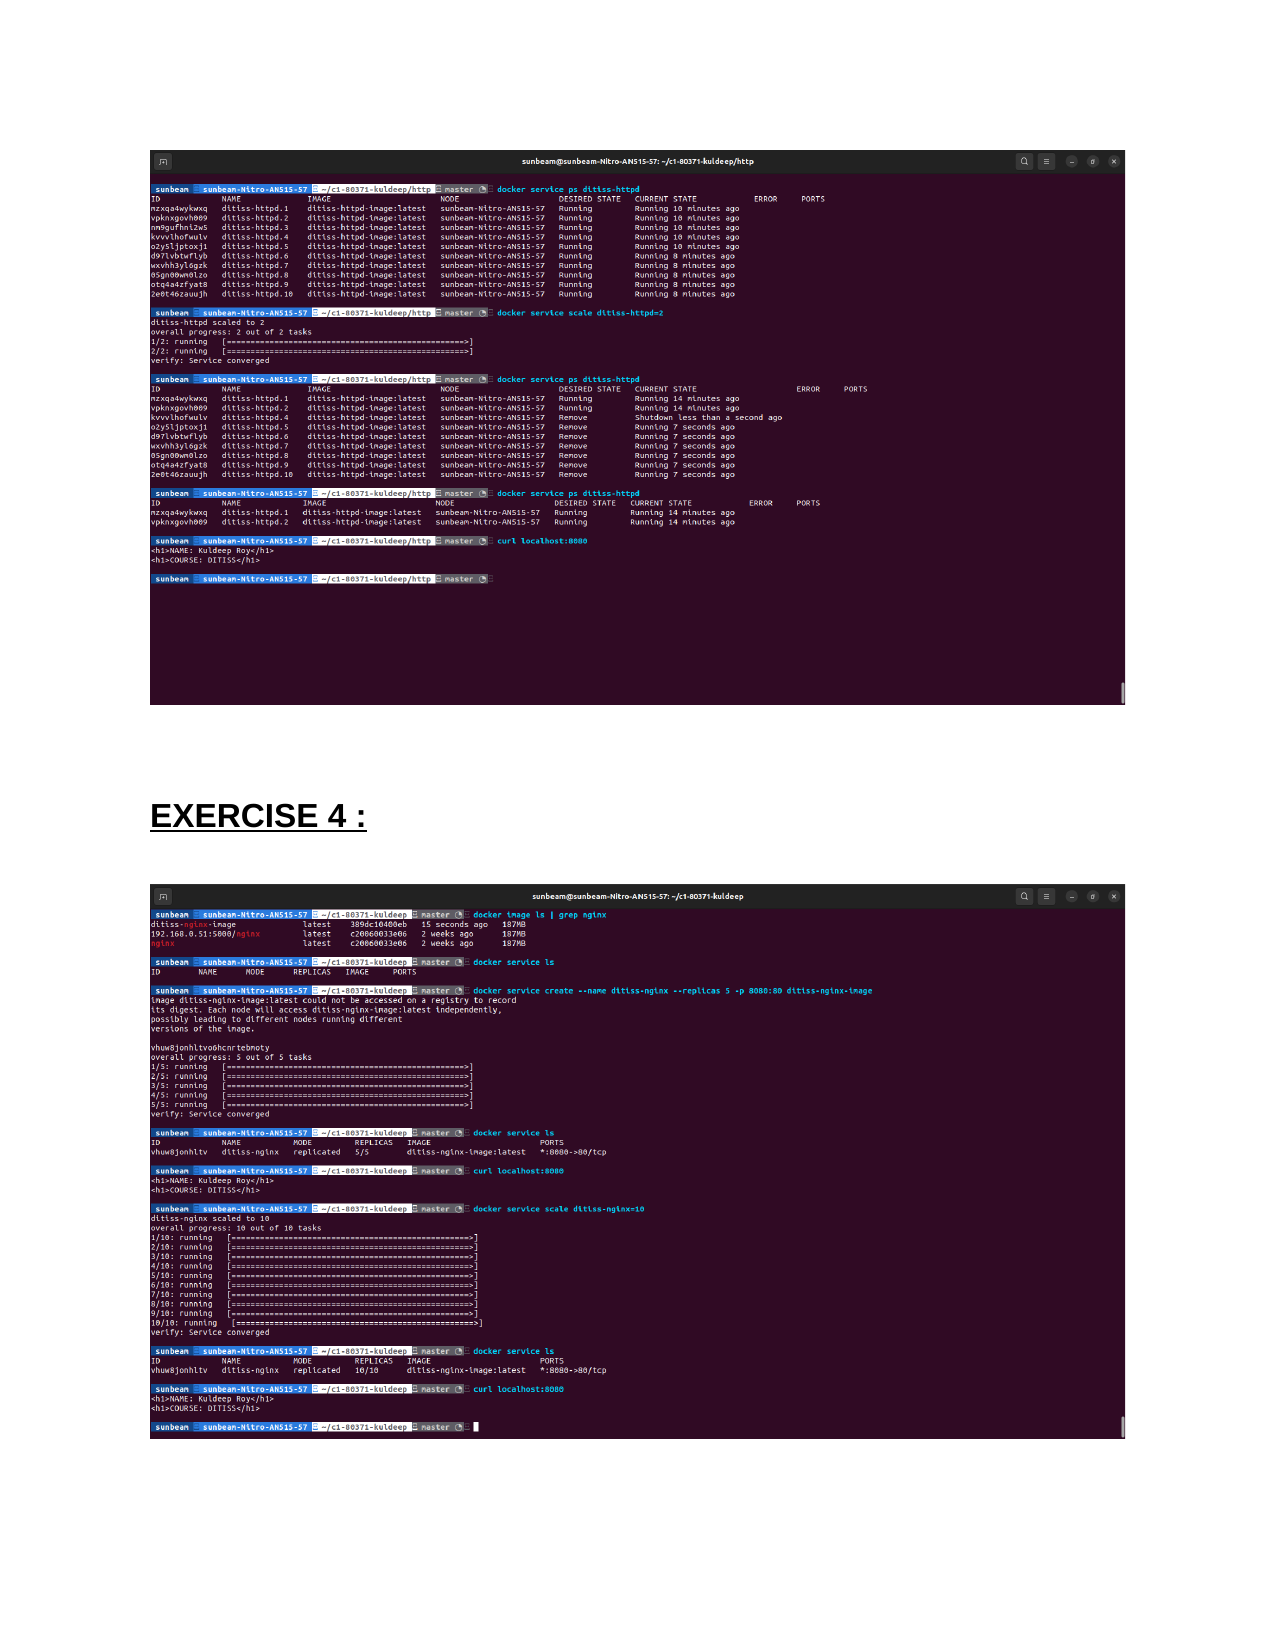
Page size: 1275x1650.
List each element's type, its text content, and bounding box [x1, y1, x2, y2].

picture [150, 150, 1125, 705]
picture [150, 884, 1125, 1439]
text EXERCISE 4 : [150, 796, 1125, 835]
